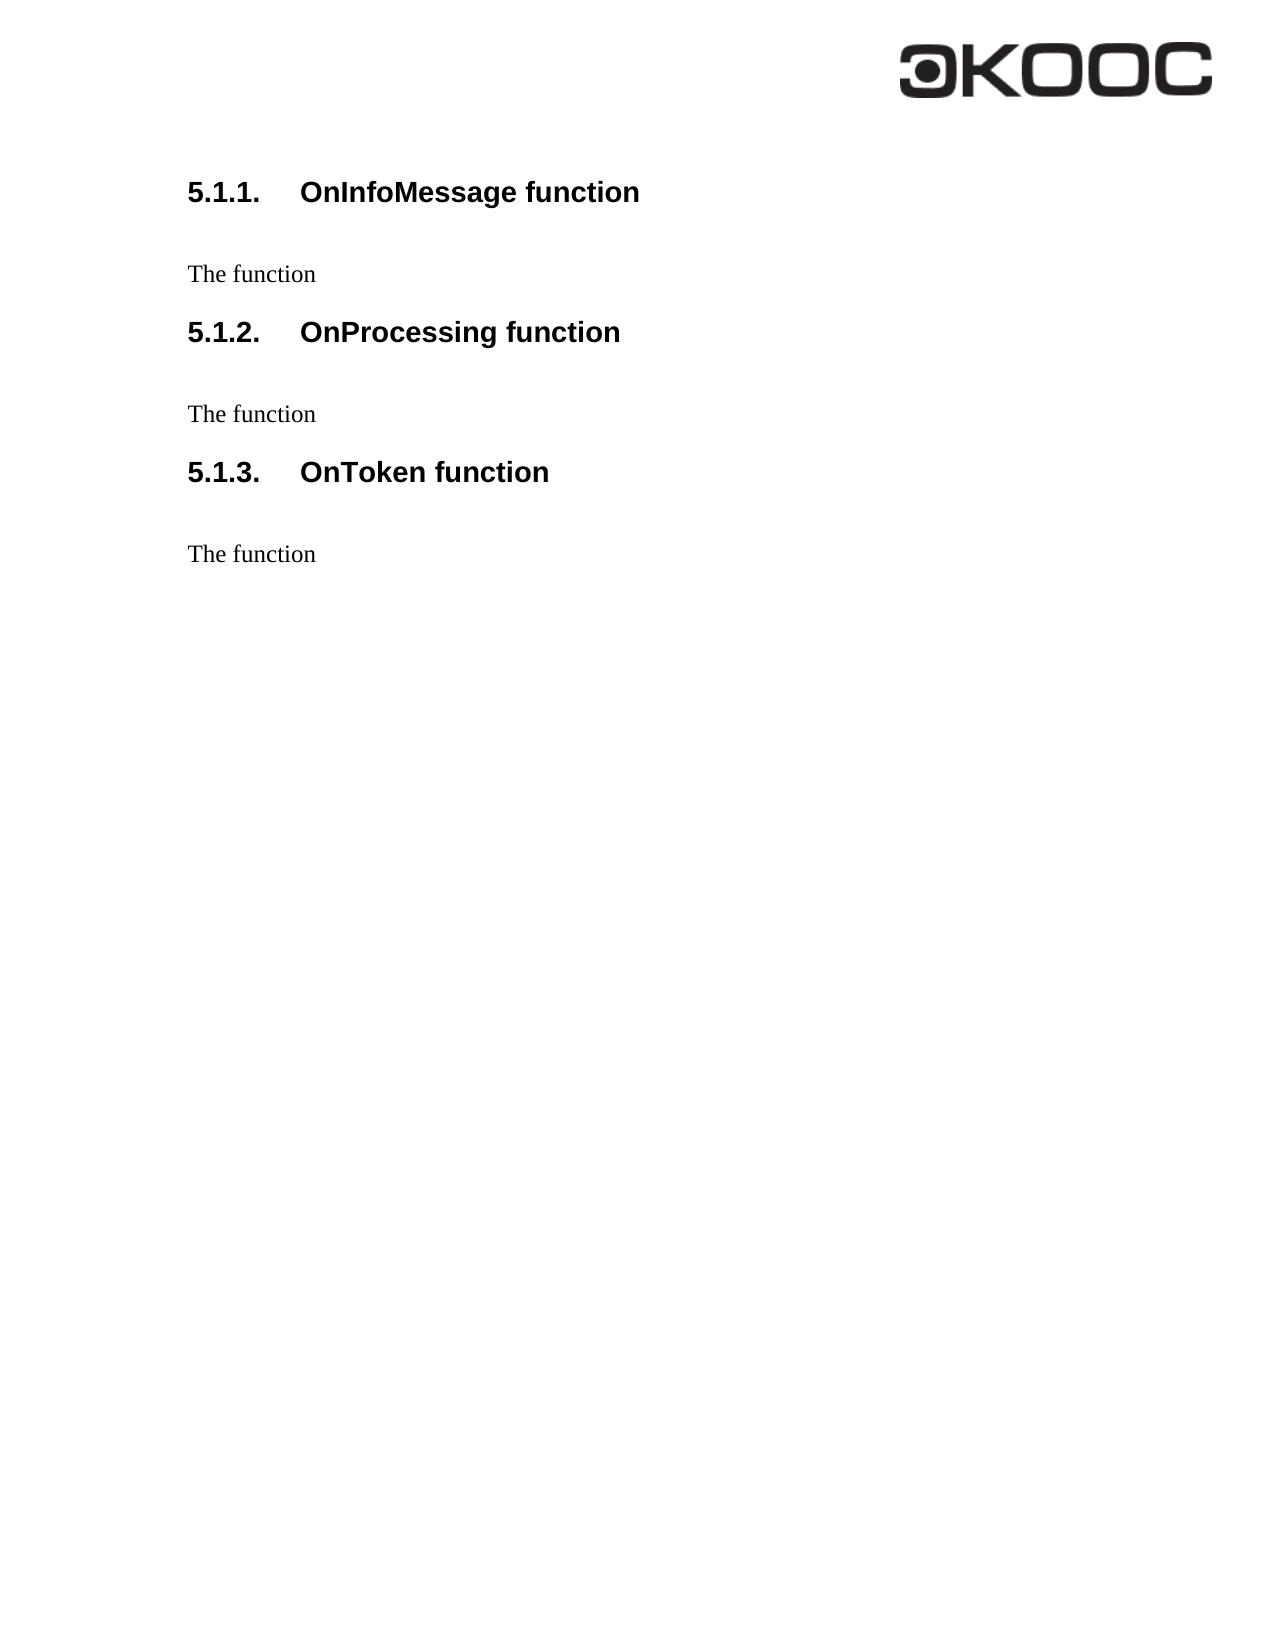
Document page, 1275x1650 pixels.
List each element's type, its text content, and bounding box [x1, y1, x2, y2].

list OnToken function [187, 455, 1125, 488]
list OnProcessing function [187, 315, 1125, 348]
text The function [187, 539, 1125, 567]
picture [900, 42, 1212, 98]
list OnInfoMessage function [187, 175, 1125, 208]
text The function [187, 259, 1125, 288]
text The function [187, 399, 1125, 427]
